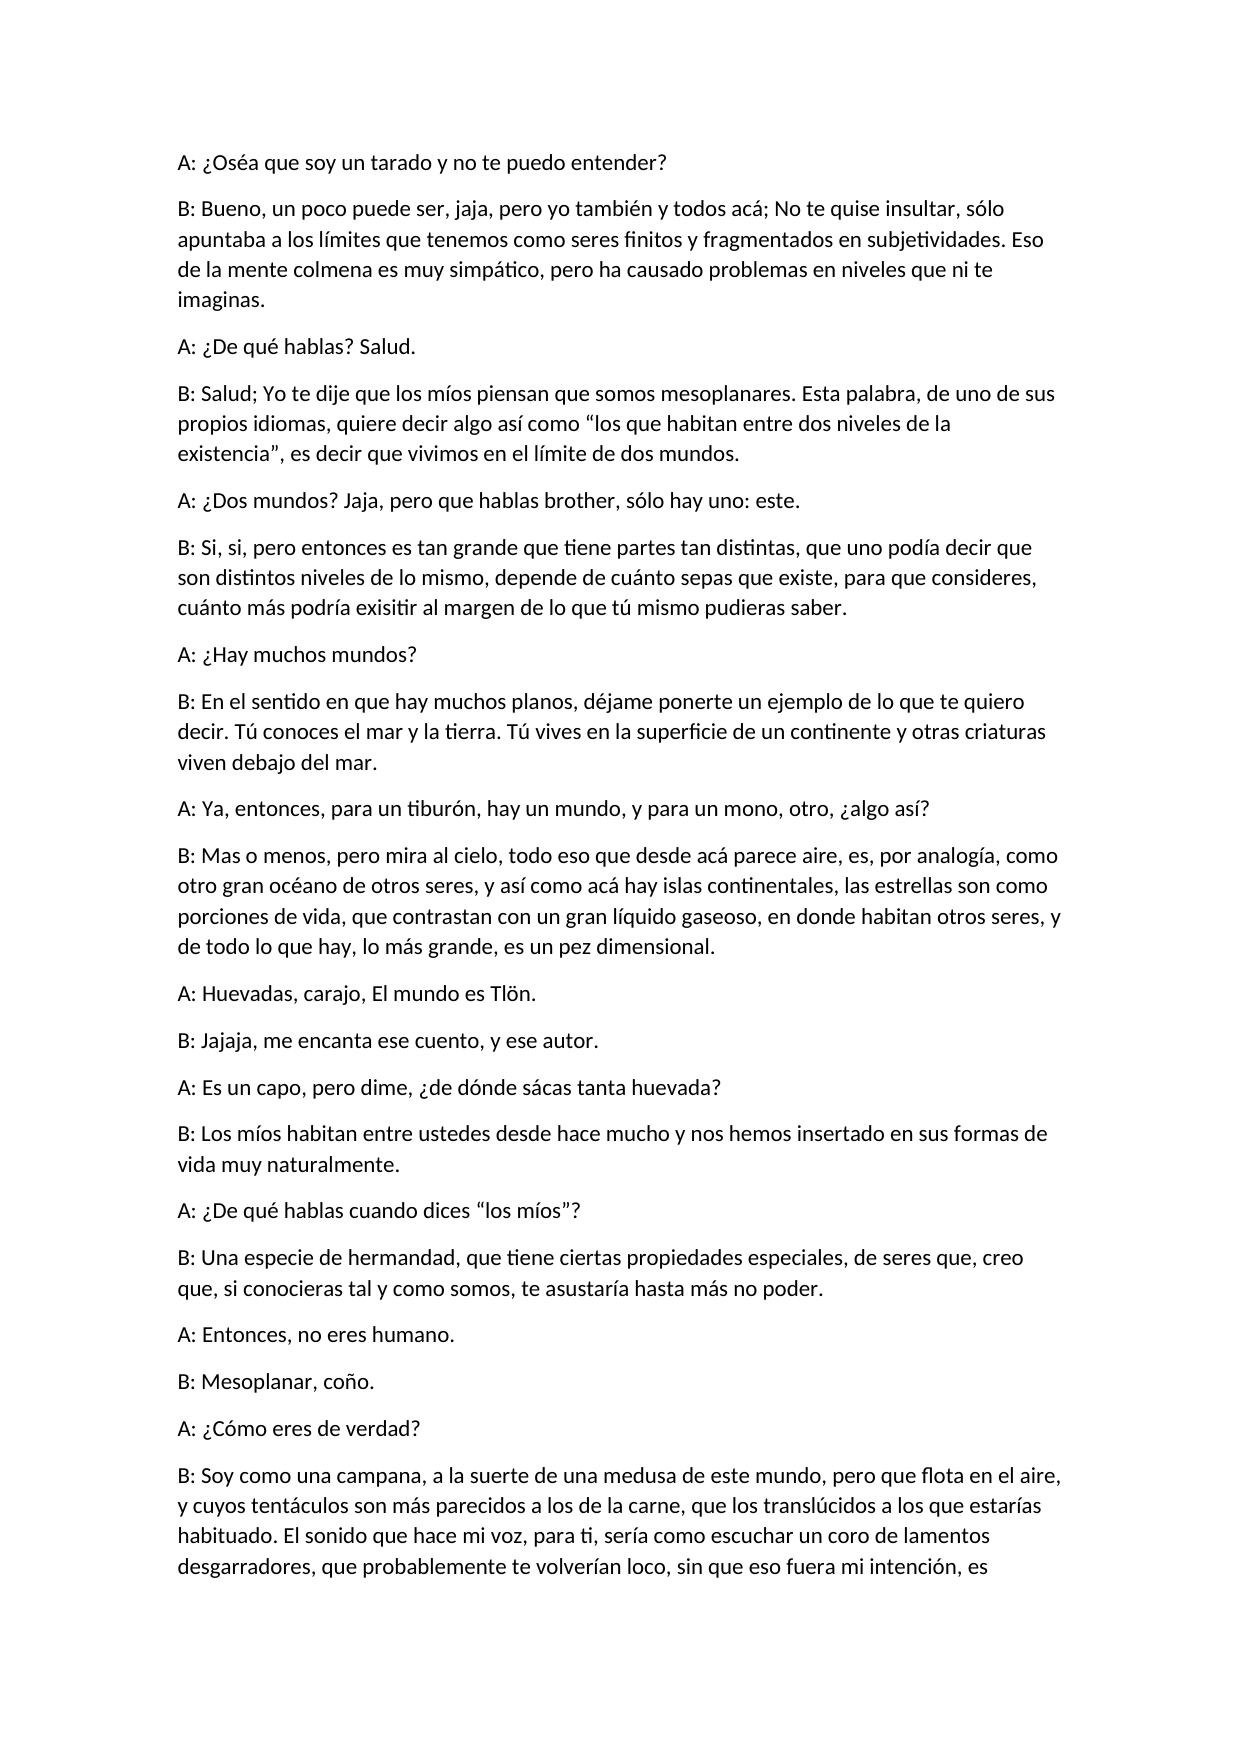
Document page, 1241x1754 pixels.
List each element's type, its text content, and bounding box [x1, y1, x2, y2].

text A: ¿Oséa que soy un tarado y no te puedo entender? [177, 148, 1063, 176]
text A: Huevadas, carajo, El mundo es Tlön. [177, 979, 1063, 1007]
text A: Entonces, no eres humano. [177, 1321, 1063, 1348]
text B: Si, si, pero entonces es tan grande que tiene partes tan distintas, que uno podía decir que son distintos niveles de lo mismo, depende de cuánto sepas que existe, para que consideres, cuánto más podría exisitir al margen de lo que tú mismo pudieras saber. [177, 533, 1063, 621]
text B: Bueno, un poco puede ser, jaja, pero yo también y todos acá; No te quise insultar, sólo apuntaba a los límites que tenemos como seres finitos y fragmentados en subjetividades. Eso de la mente colmena es muy simpático, pero ha causado problemas en niveles que ni te imaginas. [177, 194, 1063, 313]
text A: ¿Hay muchos mundos? [177, 640, 1063, 668]
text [177, 1461, 1063, 1580]
text B: Salud; Yo te dije que los míos piensan que somos mesoplanares. Esta palabra, de uno de sus propios idiomas, quiere decir algo así como “los que habitan entre dos niveles de la existencia”, es decir que vivimos en el límite de dos mundos. [177, 379, 1063, 467]
text B: Los míos habitan entre ustedes desde hace mucho y nos hemos insertado en sus formas de vida muy naturalmente. [177, 1119, 1063, 1178]
text A: ¿Cómo eres de verdad? [177, 1414, 1063, 1442]
text A: ¿De qué hablas? Salud. [177, 332, 1063, 360]
text B: Mesoplanar, coño. [177, 1367, 1063, 1395]
text B: Una especie de hermandad, que tiene ciertas propiedades especiales, de seres que, creo que, si conocieras tal y como somos, te asustaría hasta más no poder. [177, 1243, 1063, 1302]
text A: Ya, entonces, para un tiburón, hay un mundo, y para un mono, otro, ¿algo así? [177, 794, 1063, 822]
text A: ¿De qué hablas cuando dices “los míos”? [177, 1197, 1063, 1224]
text A: Es un capo, pero dime, ¿de dónde sácas tanta huevada? [177, 1073, 1063, 1101]
text B: Mas o menos, pero mira al cielo, todo eso que desde acá parece aire, es, por analogía, como otro gran océano de otros seres, y así como acá hay islas continentales, las estrellas son como porciones de vida, que contrastan con un gran líquido gaseoso, en donde habitan otros seres, y de todo lo que hay, lo más grande, es un pez dimensional. [177, 841, 1063, 960]
text A: ¿Dos mundos? Jaja, pero que hablas brother, sólo hay uno: este. [177, 486, 1063, 514]
text B: En el sentido en que hay muchos planos, déjame ponerte un ejemplo de lo que te quiero decir. Tú conoces el mar y la tierra. Tú vives en la superficie de un continente y otras criaturas viven debajo del mar. [177, 687, 1063, 776]
text B: Jajaja, me encanta ese cuento, y ese autor. [177, 1026, 1063, 1054]
